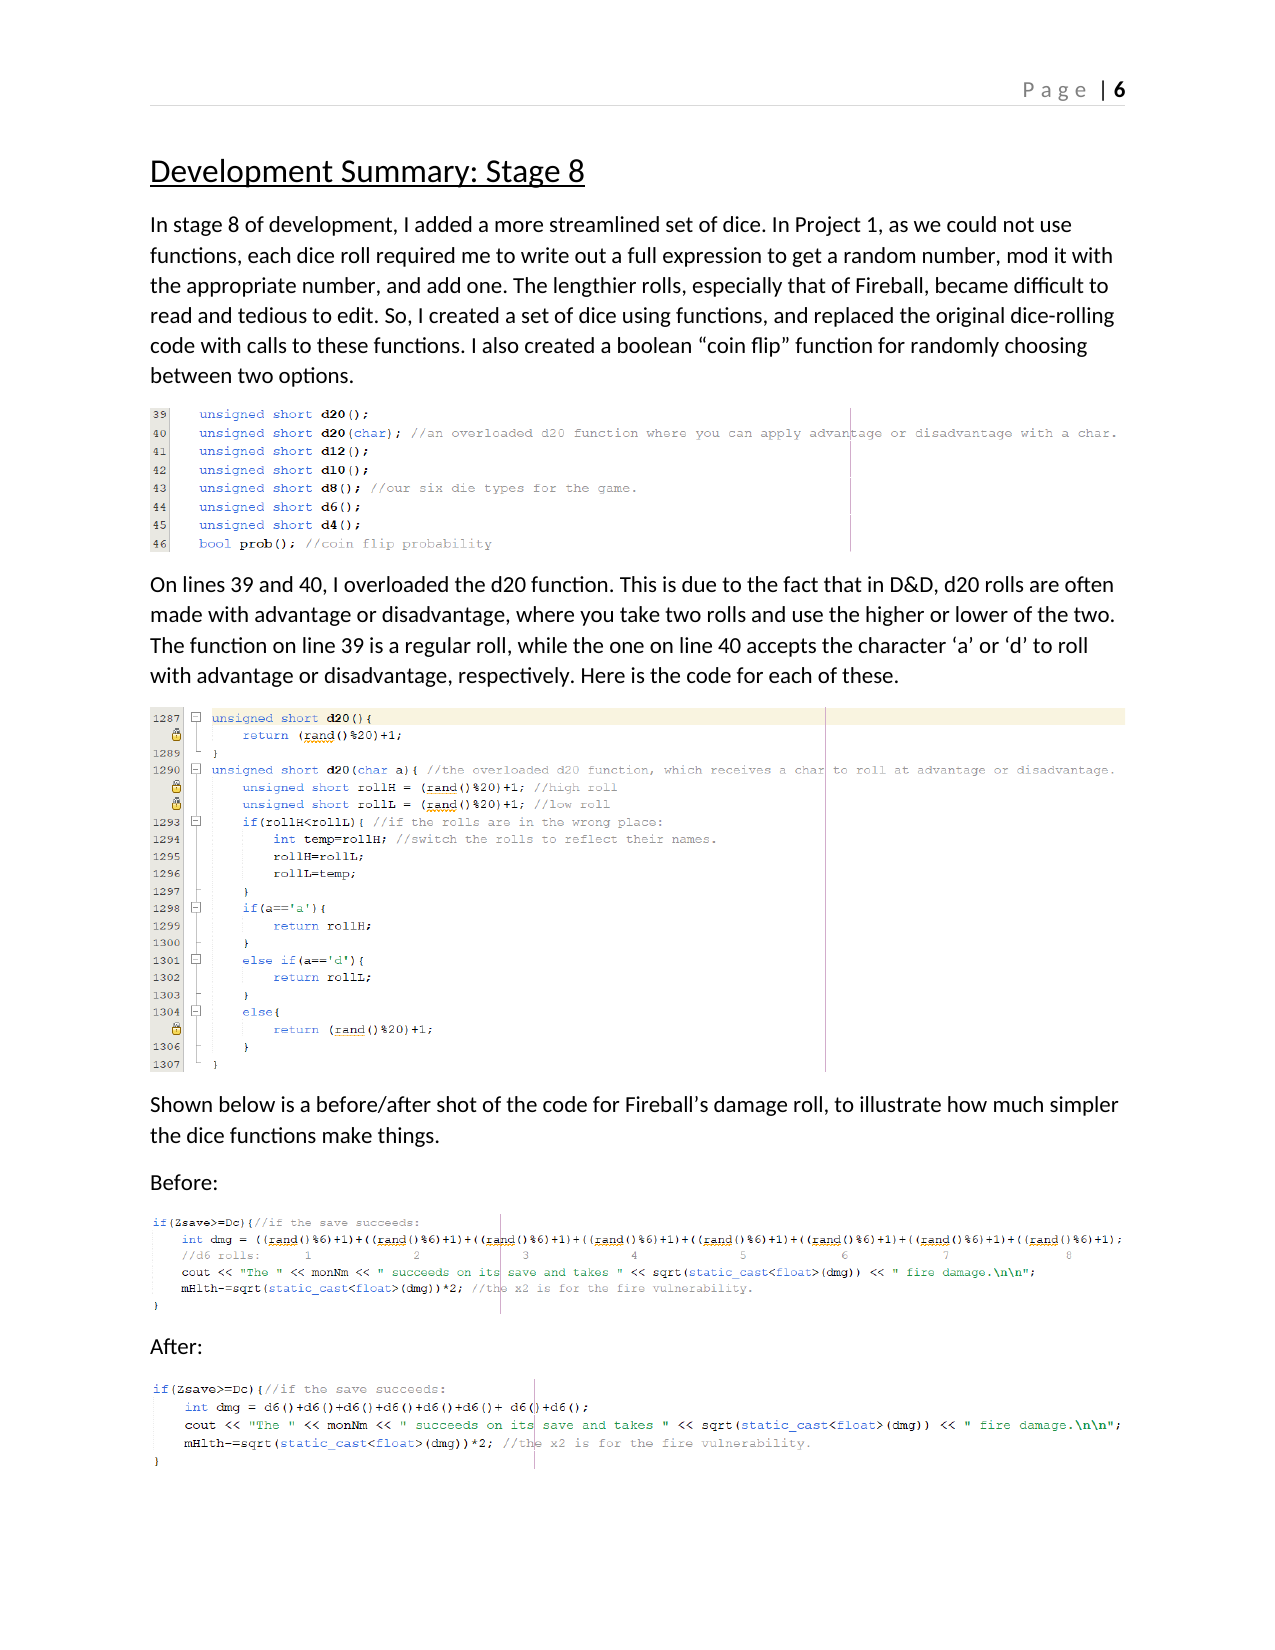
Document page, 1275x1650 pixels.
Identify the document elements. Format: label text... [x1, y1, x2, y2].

text Development Summary: Stage 8 [150, 150, 1125, 191]
text In stage 8 of development, I added a more streamlined set of dice. In Project 1, as we could not use functions, each dice roll required me to write out a full expression to get a random number, mod it with the appropriate number, and add one. The lengthier rolls, especially that of Fireball, became difficult to read and tedious to edit. So, I created a set of dice using functions, and replaced the original dice-rolling code with calls to these functions. I also created a boolean “coin flip” function for randomly choosing between two options. [150, 211, 1125, 390]
text Shown below is a before/after shot of the code for Fireball’s damage roll, to illustrate how much simpler the dice functions make things. [150, 1091, 1125, 1149]
text After: [150, 1332, 1125, 1361]
picture [150, 707, 1125, 1072]
picture [150, 1214, 1125, 1314]
text On lines 39 and 40, I overloaded the d20 function. This is due to the fact that in D&D, d20 rolls are often made with advantage or disadvantage, where you take two rolls and use the higher or lower of the two. The function on line 39 is a regular roll, while the one on line 40 accepts the character ‘a’ or ‘d’ to roll with advantage or disadvantage, respectively. Here is the code for each of these. [150, 570, 1125, 689]
picture [150, 408, 1125, 552]
text Before: [150, 1168, 1125, 1196]
picture [150, 1379, 1125, 1469]
